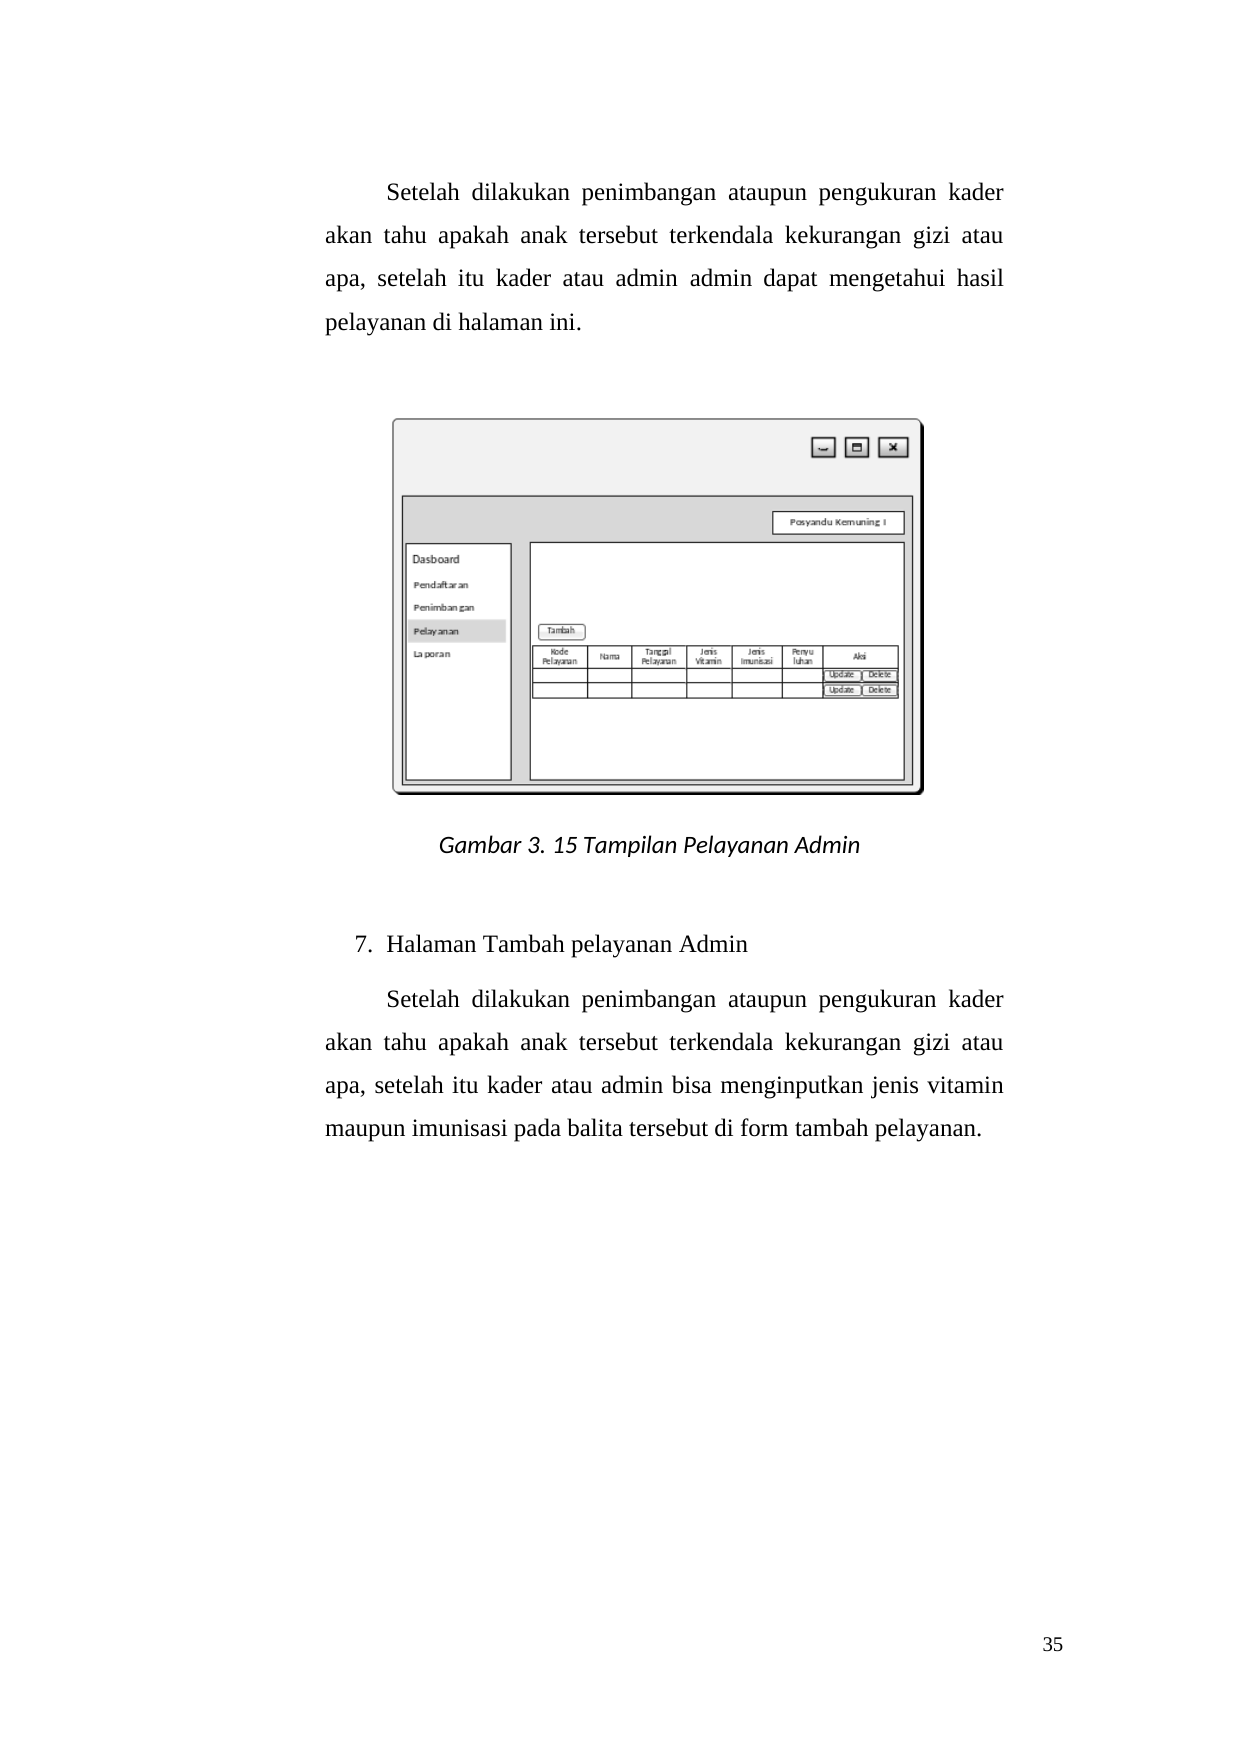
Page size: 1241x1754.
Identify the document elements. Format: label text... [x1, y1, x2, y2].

text Setelah dilakukan penimbangan ataupun pengukuran kader akan tahu apakah anak tersebut terkendala kekurangan gizi atau apa, setelah itu kader atau admin bisa menginputkan jenis vitamin maupun imunisasi pada balita tersebut di form tambah pelayanan. [325, 984, 1004, 1142]
text Gambar 3. 15 Tampilan Pelayanan Admin [236, 829, 1063, 860]
text Setelah dilakukan penimbangan ataupun pengukuran kader akan tahu apakah anak tersebut terkendala kekurangan gizi atau apa, setelah itu kader atau admin admin dapat mengetahui hasil pelayanan di halaman ini. [325, 177, 1004, 335]
list Halaman Tambah pelayanan Admin [354, 929, 1063, 958]
